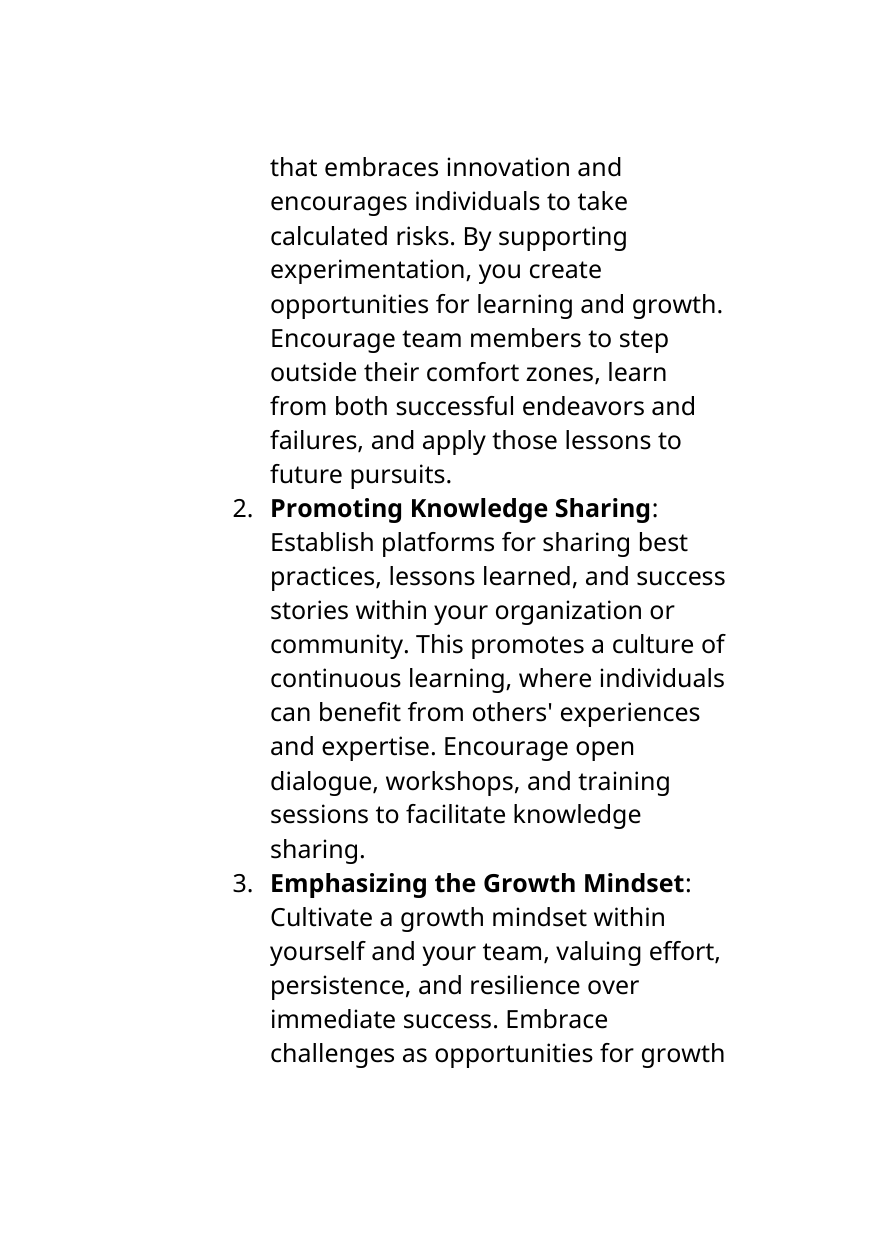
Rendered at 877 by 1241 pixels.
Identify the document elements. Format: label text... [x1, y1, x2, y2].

list Promoting Knowledge Sharing: Establish platforms for sharing best practices, lessons learned, and success stories within your organization or community. This promotes a culture of continuous learning, where individuals can benefit from others' experiences and expertise. Encourage open dialogue, workshops, and training sessions to facilitate knowledge sharing. [232, 491, 727, 865]
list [232, 150, 727, 491]
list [232, 865, 727, 1070]
